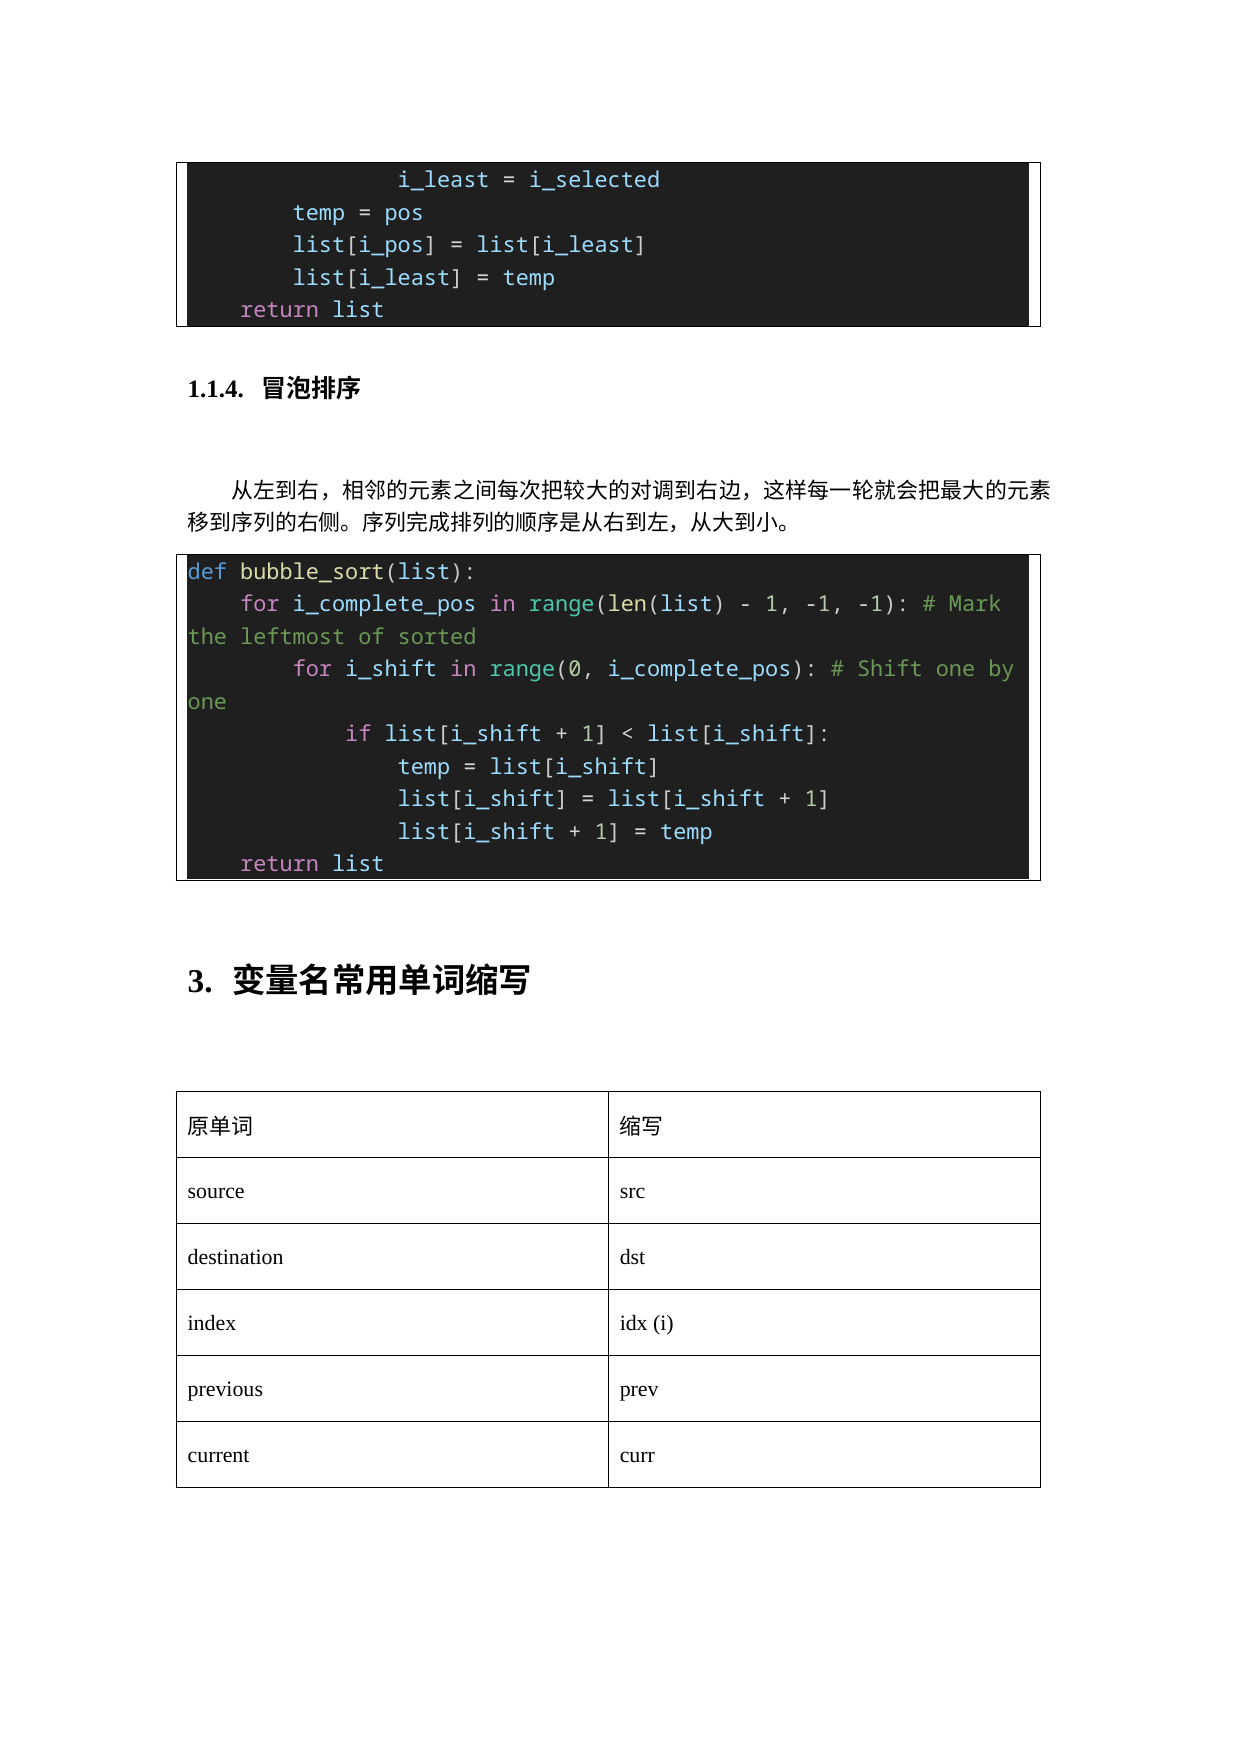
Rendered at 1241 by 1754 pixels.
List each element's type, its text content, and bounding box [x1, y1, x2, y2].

table_cell previous [177, 1356, 608, 1421]
table_cell index [177, 1290, 608, 1355]
table_header 缩写 [609, 1092, 1040, 1157]
table_cell current [177, 1422, 608, 1487]
table_cell destination [177, 1224, 608, 1289]
table_cell prev [609, 1356, 1040, 1421]
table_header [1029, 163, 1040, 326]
table_cell dst [609, 1224, 1040, 1289]
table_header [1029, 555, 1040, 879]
table_cell idx (i) [609, 1290, 1040, 1355]
text 从左到右，相邻的元素之间每次把较大的对调到右边，这样每一轮就会把最大的元素移到序列的右侧。序列完成排列的顺序是从右到左，从大到小。 [187, 472, 1053, 537]
subtitle 冒泡排序 [187, 354, 1053, 419]
table_cell source [177, 1158, 608, 1223]
table_cell curr [609, 1422, 1040, 1487]
subtitle 变量名常用单词缩写 [187, 946, 1053, 1011]
table_cell src [609, 1158, 1040, 1223]
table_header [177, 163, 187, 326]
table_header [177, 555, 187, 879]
table_header 原单词 [177, 1092, 608, 1157]
